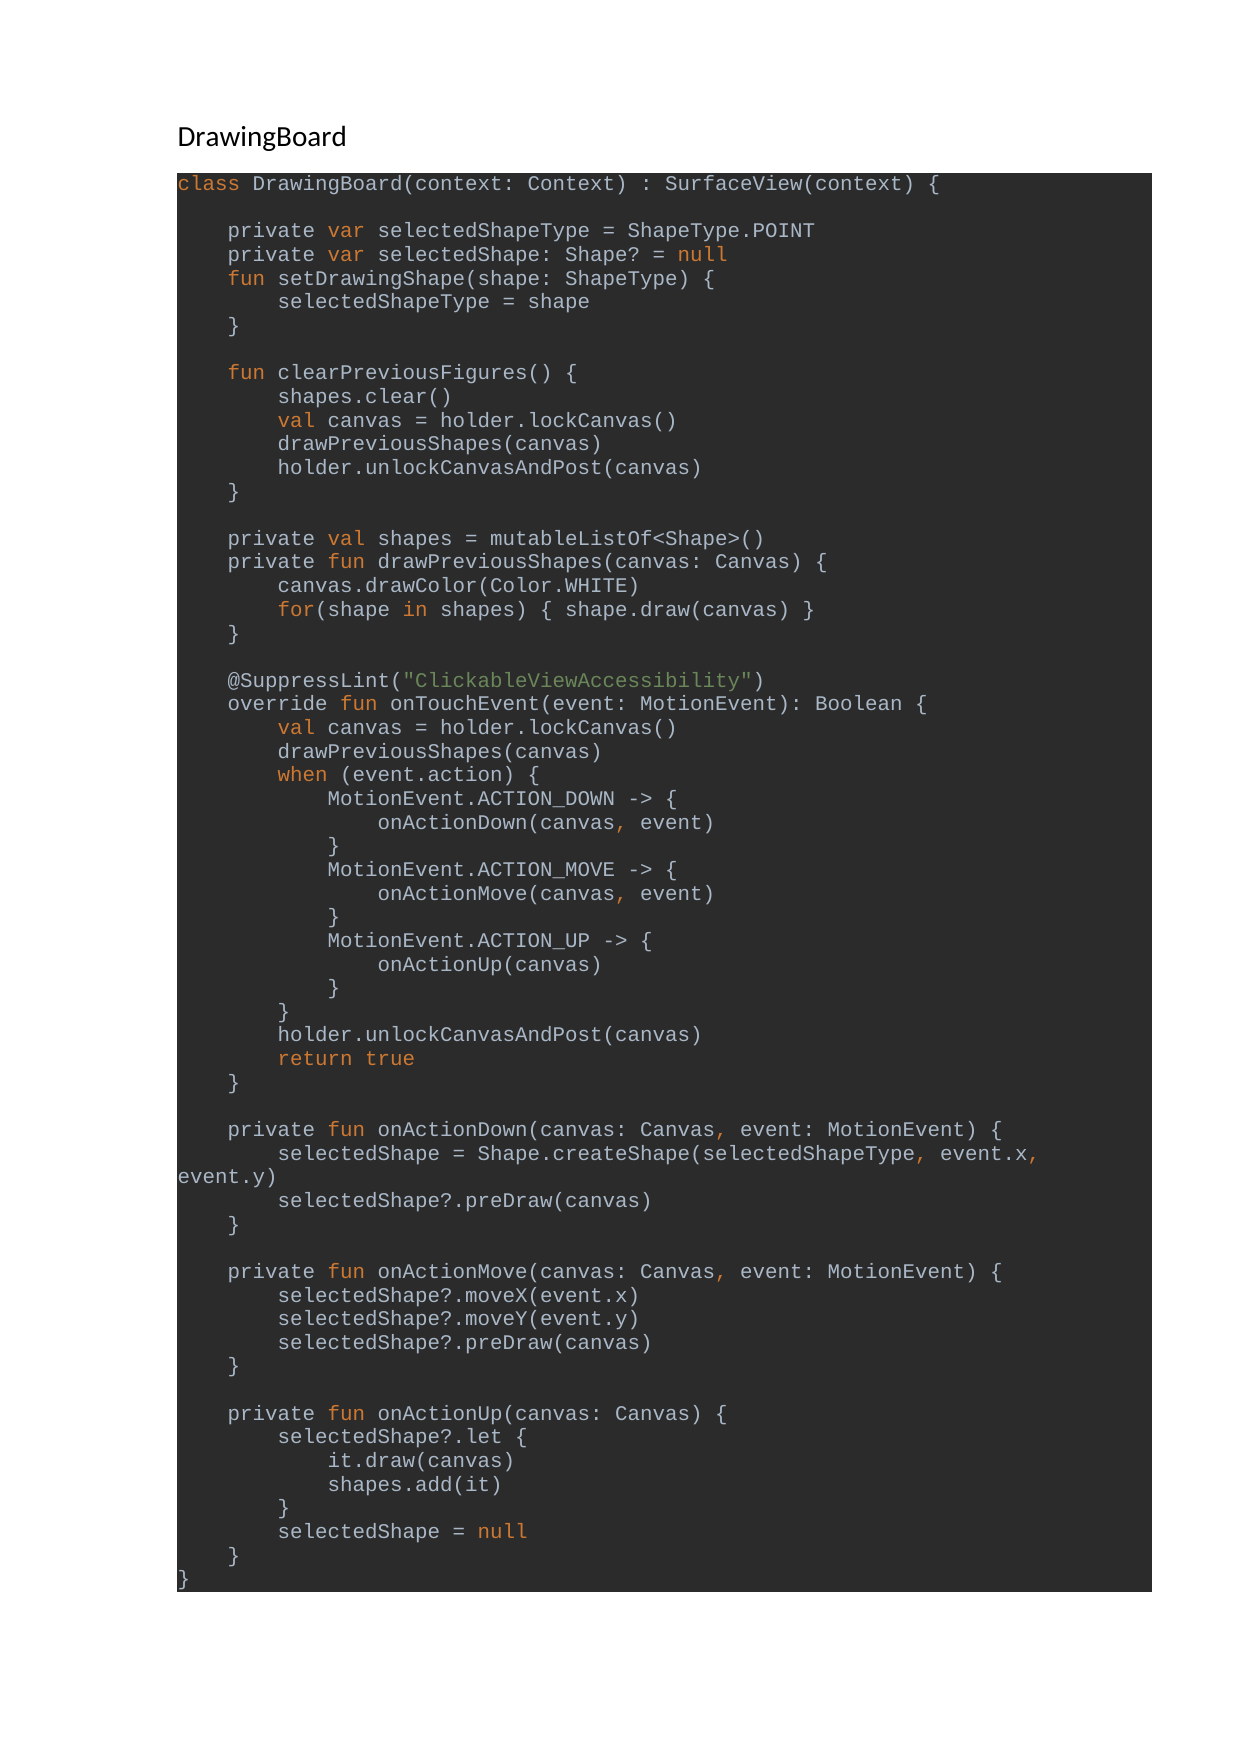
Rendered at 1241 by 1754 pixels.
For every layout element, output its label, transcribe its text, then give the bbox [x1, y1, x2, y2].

text class DrawingBoard(context: Context) : SurfaceView(context) { private var selectedShapeType = ShapeType.POINT private var selectedShape: Shape? = null fun setDrawingShape(shape: ShapeType) { selectedShapeType = shape } fun clearPreviousFigures() { shapes.clear() val canvas = holder.lockCanvas() drawPreviousShapes(canvas) holder.unlockCanvasAndPost(canvas) } private val shapes = mutableListOf<Shape>() private fun drawPreviousShapes(canvas: Canvas) { canvas.drawColor(Color.WHITE) for(shape in shapes) { shape.draw(canvas) } } @SuppressLint("ClickableViewAccessibility") override fun onTouchEvent(event: MotionEvent): Boolean { val canvas = holder.lockCanvas() drawPreviousShapes(canvas) when (event.action) { MotionEvent.ACTION_DOWN -> { onActionDown(canvas, event) } MotionEvent.ACTION_MOVE -> { onActionMove(canvas, event) } MotionEvent.ACTION_UP -> { onActionUp(canvas) } } holder.unlockCanvasAndPost(canvas) return true } private fun onActionDown(canvas: Canvas, event: MotionEvent) { selectedShape = Shape.createShape(selectedShapeType, event.x, event.y) selectedShape?.preDraw(canvas) } private fun onActionMove(canvas: Canvas, event: MotionEvent) { selectedShape?.moveX(event.x) selectedShape?.moveY(event.y) selectedShape?.preDraw(canvas) } private fun onActionUp(canvas: Canvas) { selectedShape?.let { it.draw(canvas) shapes.add(it) } selectedShape = null } } [177, 173, 1152, 1592]
text DrawingBoard [177, 118, 1152, 154]
